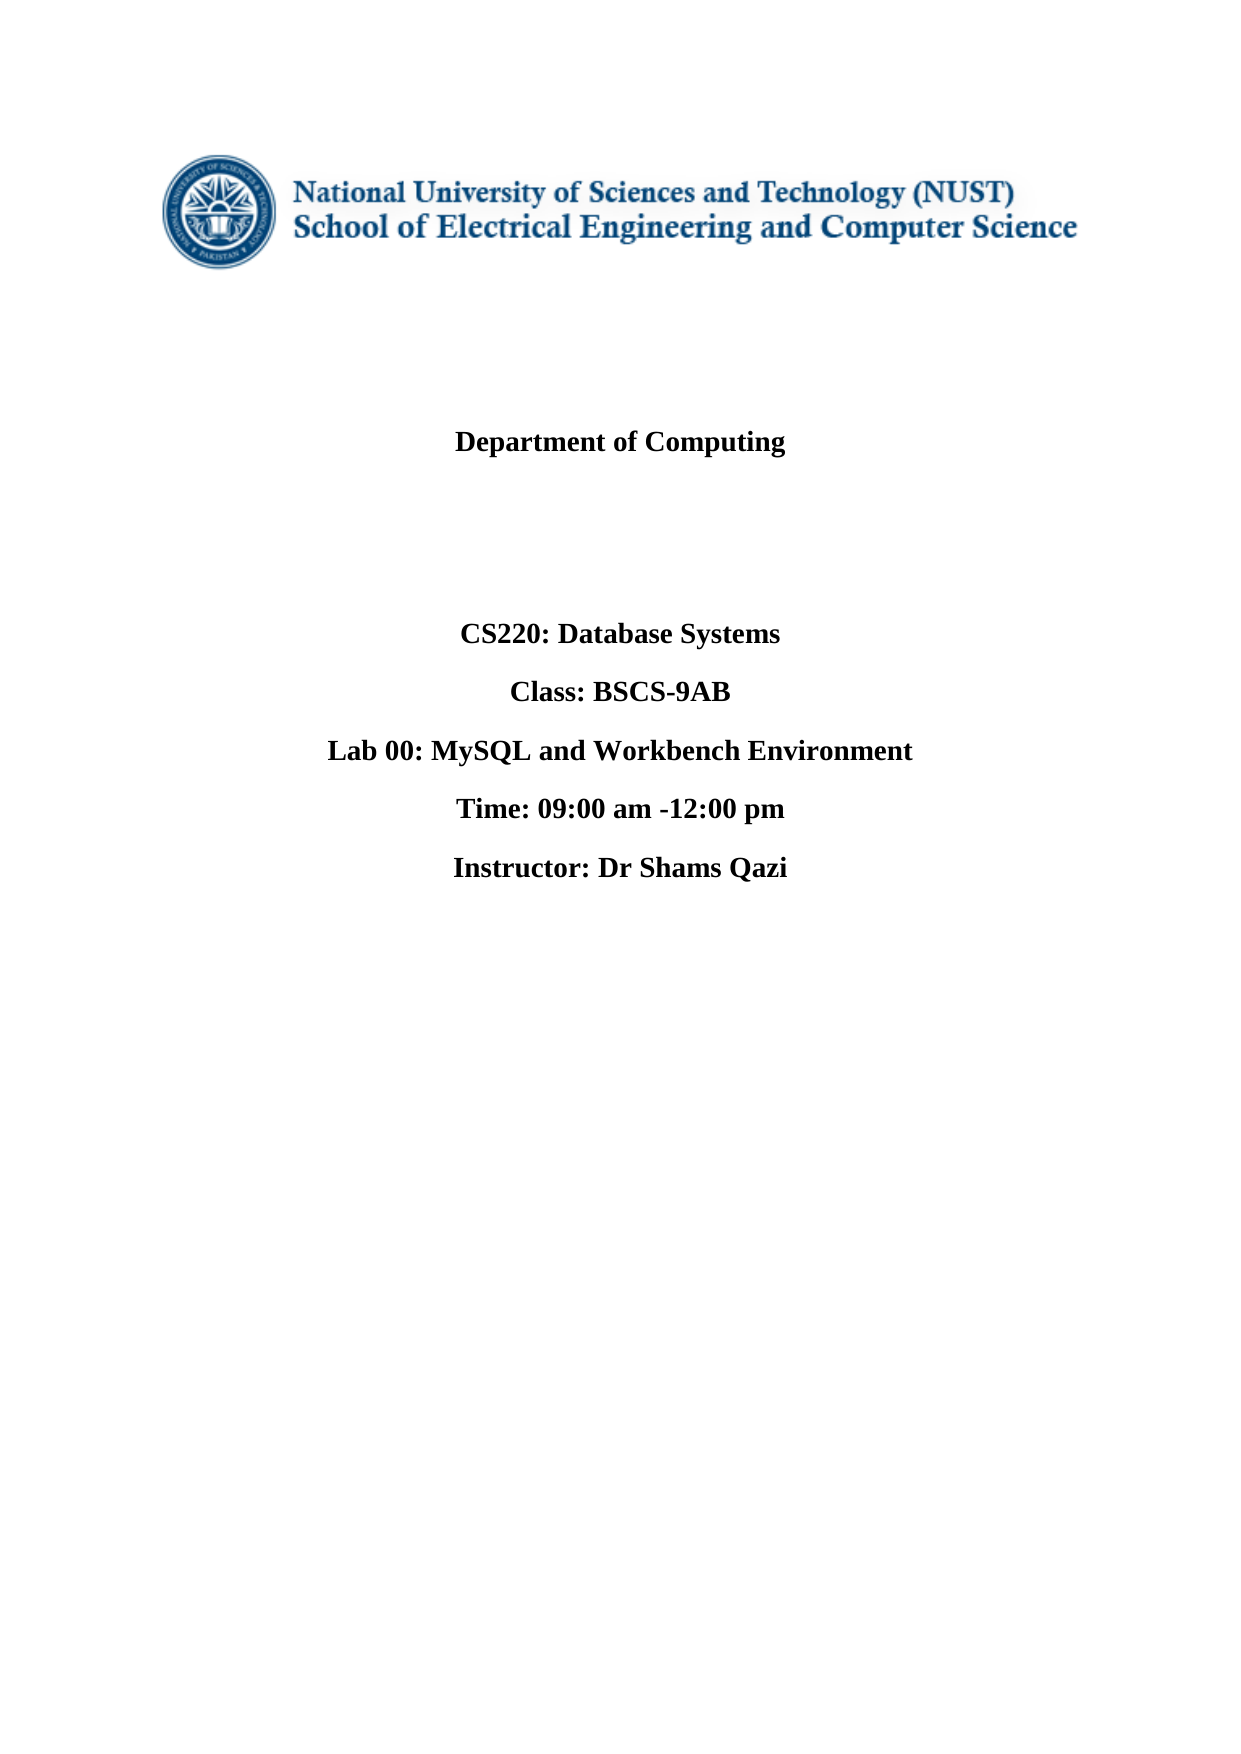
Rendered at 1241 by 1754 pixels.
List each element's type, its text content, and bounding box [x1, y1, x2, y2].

text Time: 09:00 am -12:00 pm [150, 792, 1090, 825]
picture [150, 150, 1091, 280]
subtitle Department of Computing [150, 424, 1090, 496]
text Class: BSCS-9AB [150, 674, 1090, 708]
text Lab 00: MySQL and Workbench Environment [150, 733, 1090, 767]
subtitle Instructor: Dr Shams Qazi [150, 850, 1090, 884]
text CS220: Database Systems [150, 616, 1090, 649]
